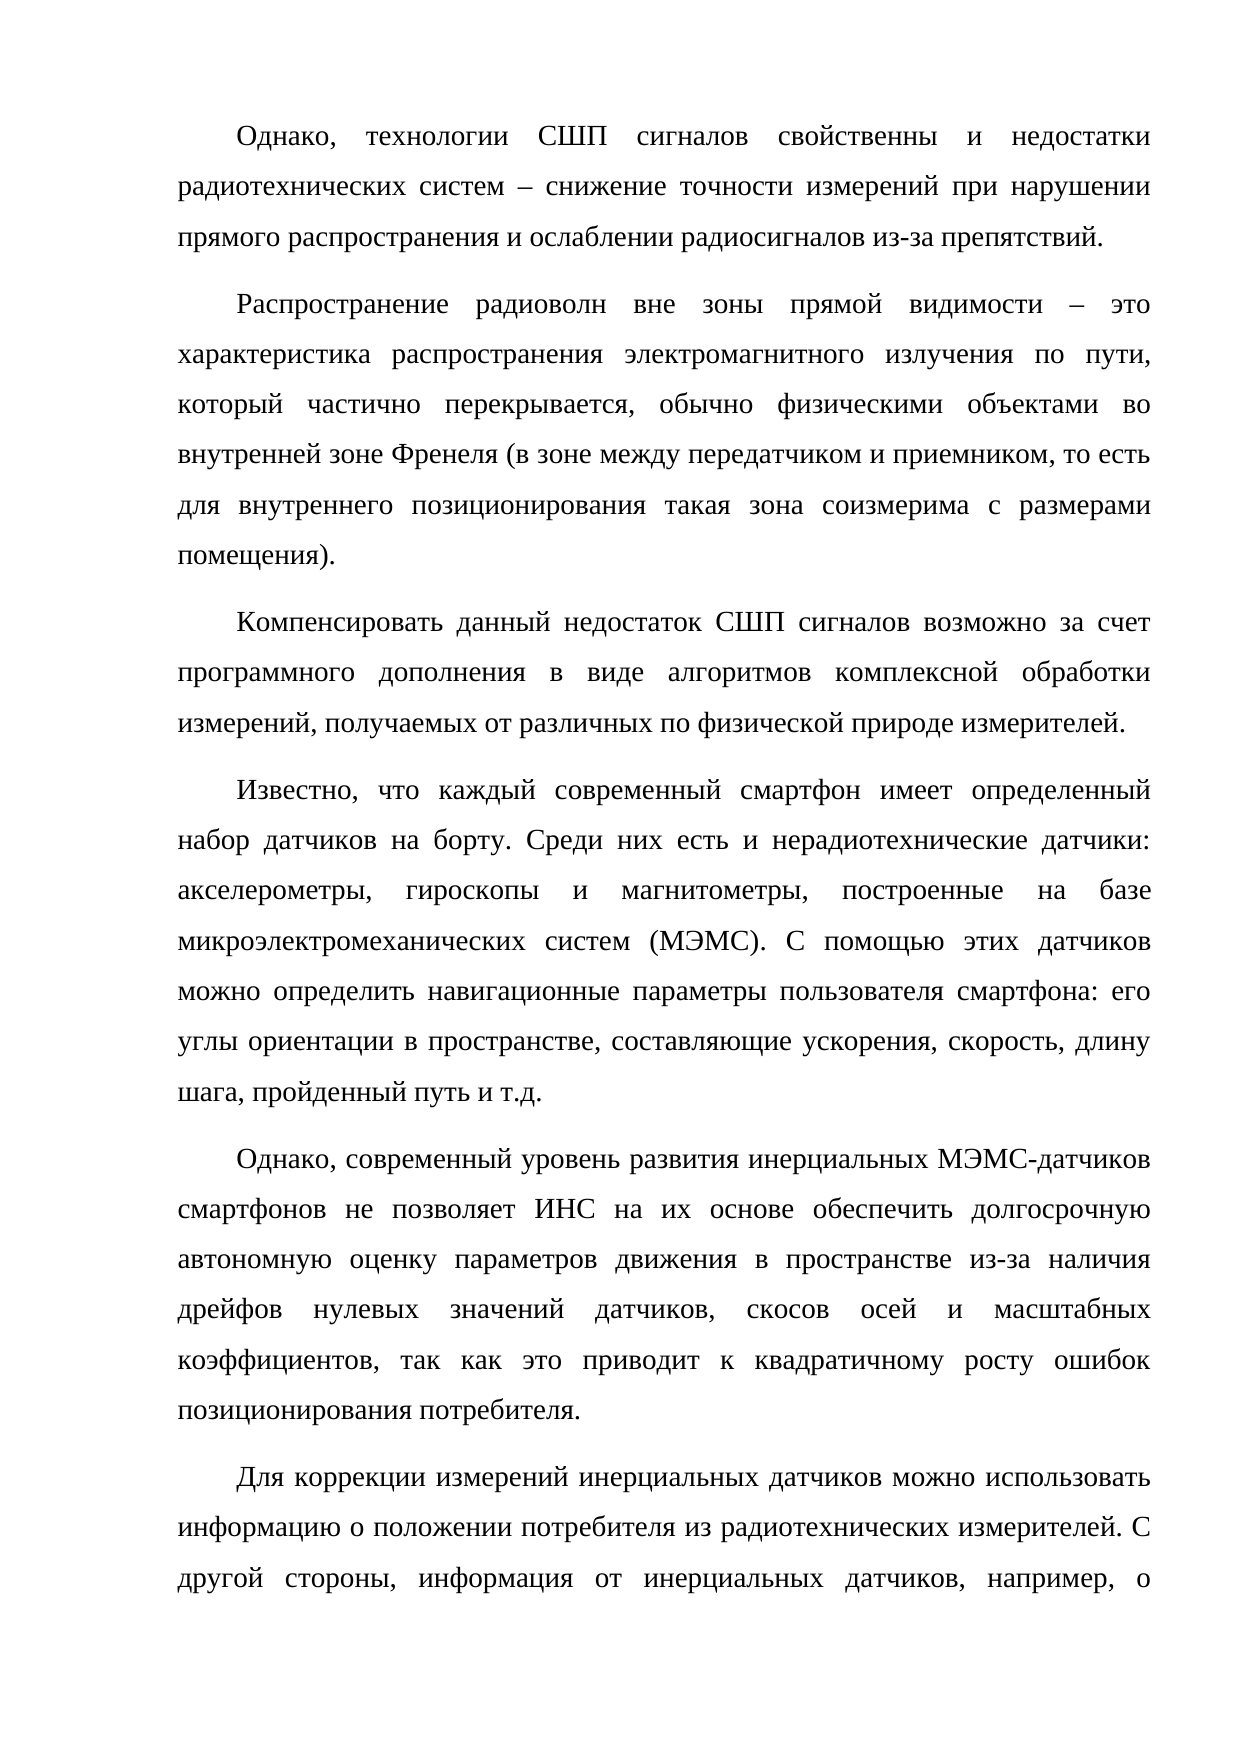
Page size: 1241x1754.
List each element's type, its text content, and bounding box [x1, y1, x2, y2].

text Однако, технологии СШП сигналов свойственны и недостатки радиотехнических систем – снижение точности измерений при нарушении прямого распространения и ослаблении радиосигналов из-за препятствий. [177, 118, 1152, 252]
text Известно, что каждый современный смартфон имеет определенный набор датчиков на борту. Среди них есть и нерадиотехнические датчики: акселерометры, гироскопы и магнитометры, построенные на базе микроэлектромеханических систем (МЭМС). С помощью этих датчиков можно определить навигационные параметры пользователя смартфона: его углы ориентации в пространстве, составляющие ускорения, скорость, длину шага, пройденный путь и т.д. [177, 772, 1152, 1107]
text Однако, современный уровень развития инерциальных МЭМС-датчиков смартфонов не позволяет ИНС на их основе обеспечить долгосрочную автономную оценку параметров движения в пространстве из-за наличия дрейфов нулевых значений датчиков, скосов осей и масштабных коэффициентов, так как это приводит к квадратичному росту ошибок позиционирования потребителя. [177, 1141, 1152, 1426]
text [177, 1459, 1152, 1593]
text Распространение радиоволн вне зоны прямой видимости – это характеристика распространения электромагнитного излучения по пути, который частично перекрывается, обычно физическими объектами во внутренней зоне Френеля (в зоне между передатчиком и приемником, то есть для внутреннего позиционирования такая зона соизмерима с размерами помещения). [177, 286, 1152, 571]
text Компенсировать данный недостаток СШП сигналов возможно за счет программного дополнения в виде алгоритмов комплексной обработки измерений, получаемых от различных по физической природе измерителей. [177, 604, 1152, 738]
